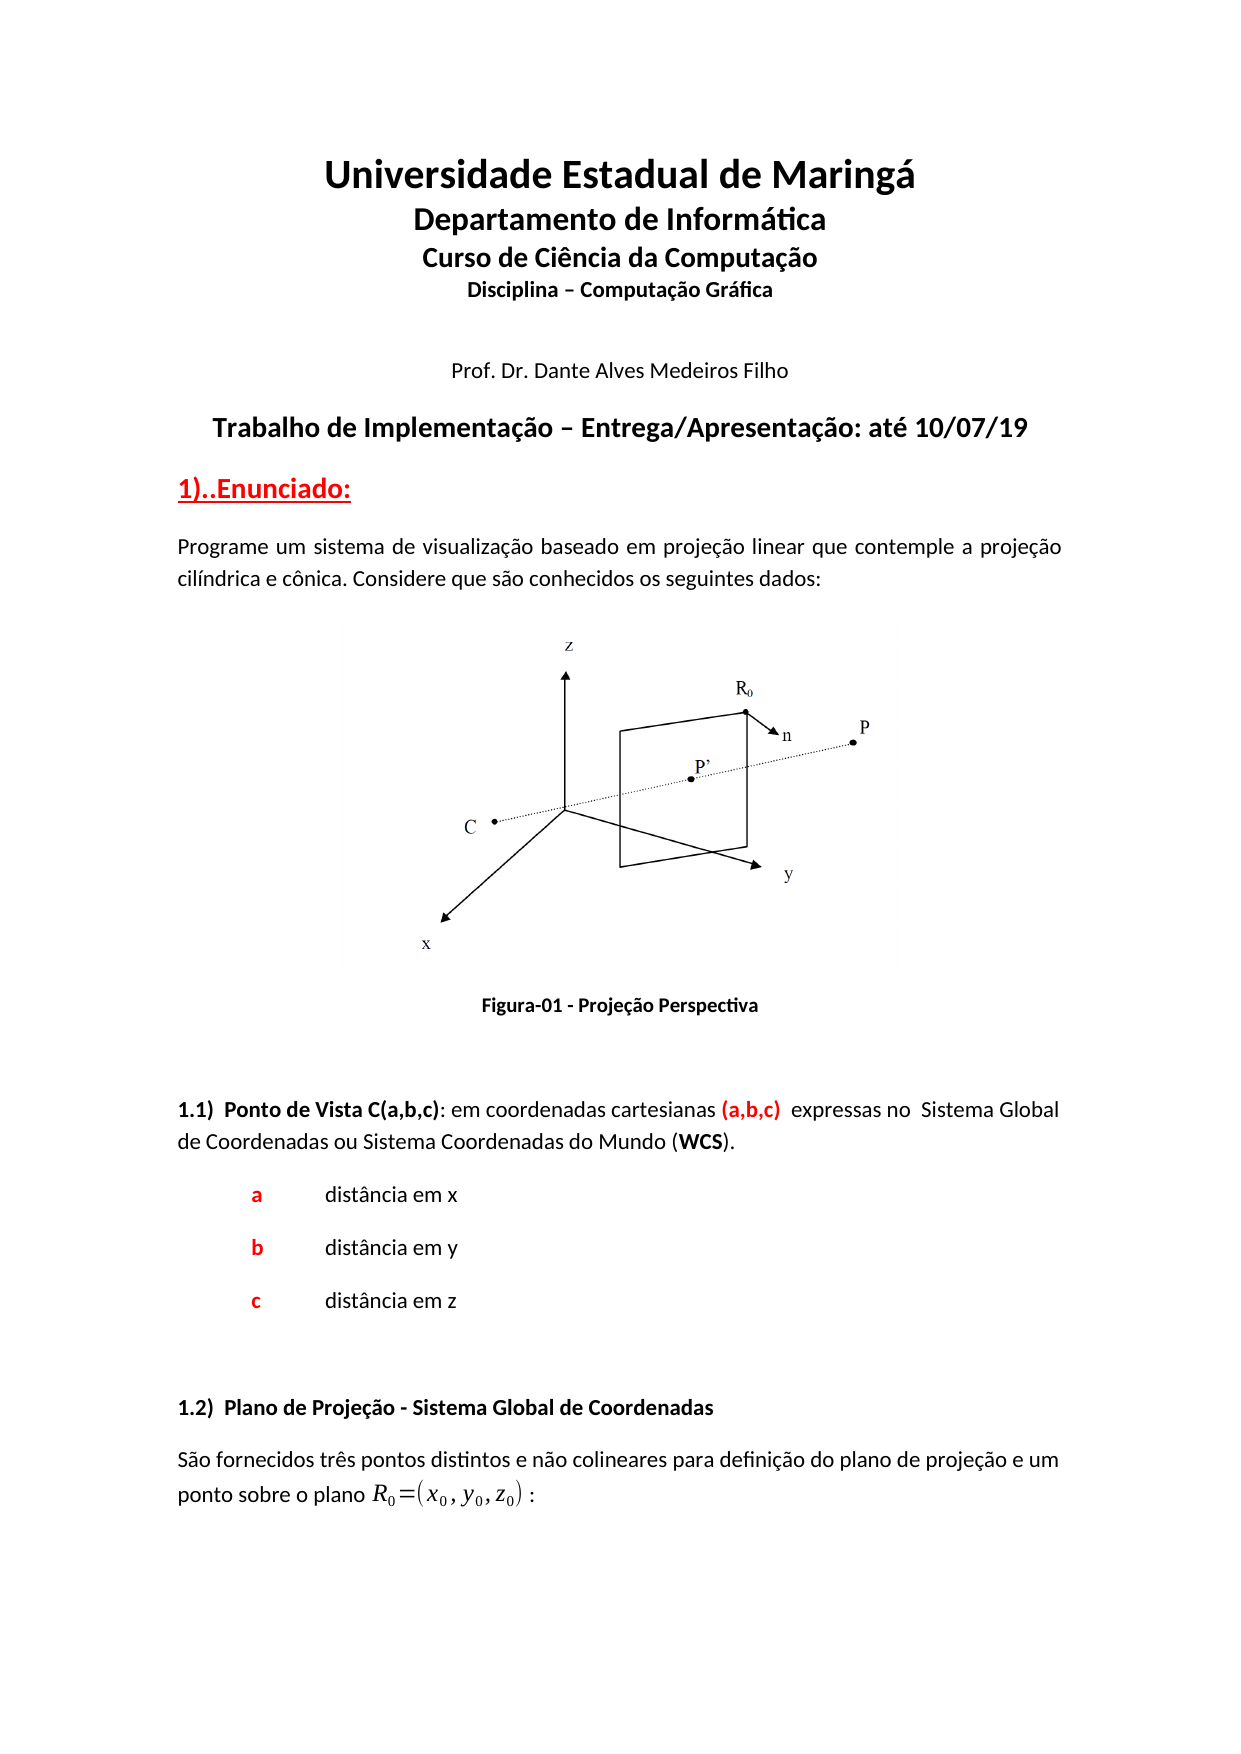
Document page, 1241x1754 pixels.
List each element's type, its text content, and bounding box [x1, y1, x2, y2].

text c distância em z [177, 1287, 1063, 1314]
picture [341, 617, 899, 968]
text São fornecidos três pontos distintos e não colineares para definição do plano de projeção e um ponto sobre o plano : [177, 1446, 1063, 1510]
text Trabalho de Implementação – Entrega/Apresentação: até 10/07/19 [177, 409, 1063, 444]
text Universidade Estadual de Maringá [177, 148, 1063, 198]
text b distância em y [177, 1233, 1063, 1262]
text 1.2) Plano de Projeção - Sistema Global de Coordenadas [177, 1393, 1063, 1421]
text Programe um sistema de visualização baseado em projeção linear que contemple a projeção cilíndrica e cônica. Considere que são conhecidos os seguintes dados: [177, 532, 1063, 593]
text Figura-01 - Projeção Perspectiva [177, 992, 1063, 1018]
text Disciplina – Computação Gráfica [177, 275, 1063, 303]
text 1.1) Ponto de Vista C(a,b,c): em coordenadas cartesianas (a,b,c) expressas no Sistema Global de Coordenadas ou Sistema Coordenadas do Mundo (WCS). [177, 1095, 1063, 1156]
text Prof. Dr. Dante Alves Medeiros Filho [177, 356, 1063, 384]
text Curso de Ciência da Computação [177, 239, 1063, 275]
text 1)..Enunciado: [177, 471, 1063, 506]
text a distância em x [177, 1181, 1063, 1208]
text Departamento de Informática [177, 198, 1063, 239]
